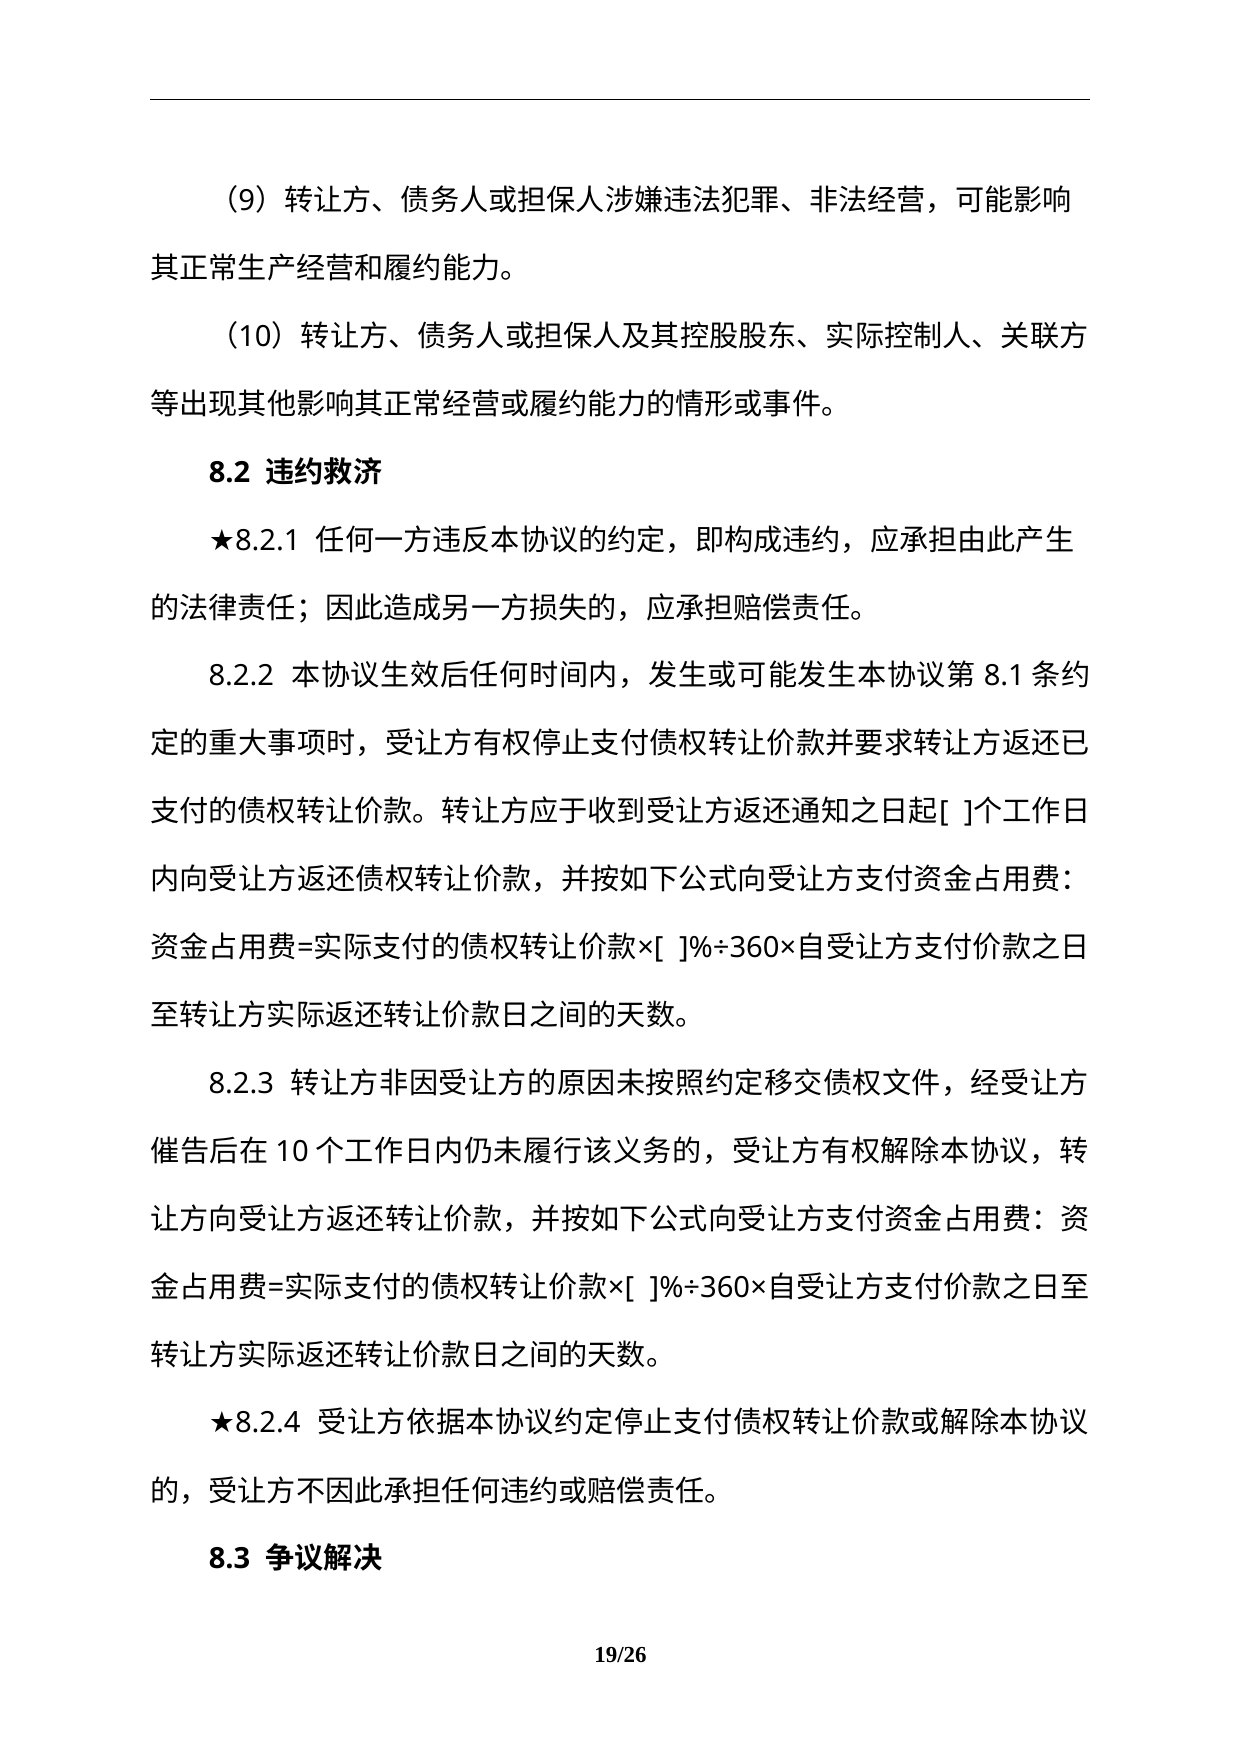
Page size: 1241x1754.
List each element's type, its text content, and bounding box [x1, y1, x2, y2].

text ★8.2.1 任何一方违反本协议的约定，即构成违约，应承担由此产生的法律责任；因此造成另一方损失的，应承担赔偿责任。 [150, 503, 1090, 639]
text 8.2 违约救济 [150, 436, 1090, 503]
text ★8.2.4 受让方依据本协议约定停止支付债权转让价款或解除本协议的，受让方不因此承担任何违约或赔偿责任。 [150, 1386, 1090, 1522]
text 8.2.3 转让方非因受让方的原因未按照约定移交债权文件，经受让方催告后在10个工作日内仍未履行该义务的，受让方有权解除本协议，转让方向受让方返还转让价款，并按如下公式向受让方支付资金占用费：资金占用费=实际支付的债权转让价款×[ ]%÷360×自受让方支付价款之日至转让方实际返还转让价款日之间的天数。 [150, 1047, 1090, 1386]
text 8.2.2 本协议生效后任何时间内，发生或可能发生本协议第8.1条约定的重大事项时，受让方有权停止支付债权转让价款并要求转让方返还已支付的债权转让价款。转让方应于收到受让方返还通知之日起[ ]个工作日内向受让方返还债权转让价款，并按如下公式向受让方支付资金占用费：资金占用费=实际支付的债权转让价款×[ ]%÷360×自受让方支付价款之日至转让方实际返还转让价款日之间的天数。 [150, 639, 1090, 1047]
text 8.3 争议解决 [150, 1522, 1090, 1590]
text （10）转让方、债务人或担保人及其控股股东、实际控制人、关联方等出现其他影响其正常经营或履约能力的情形或事件。 [150, 300, 1090, 436]
text （9）转让方、债务人或担保人涉嫌违法犯罪、非法经营，可能影响其正常生产经营和履约能力。 [150, 164, 1090, 300]
